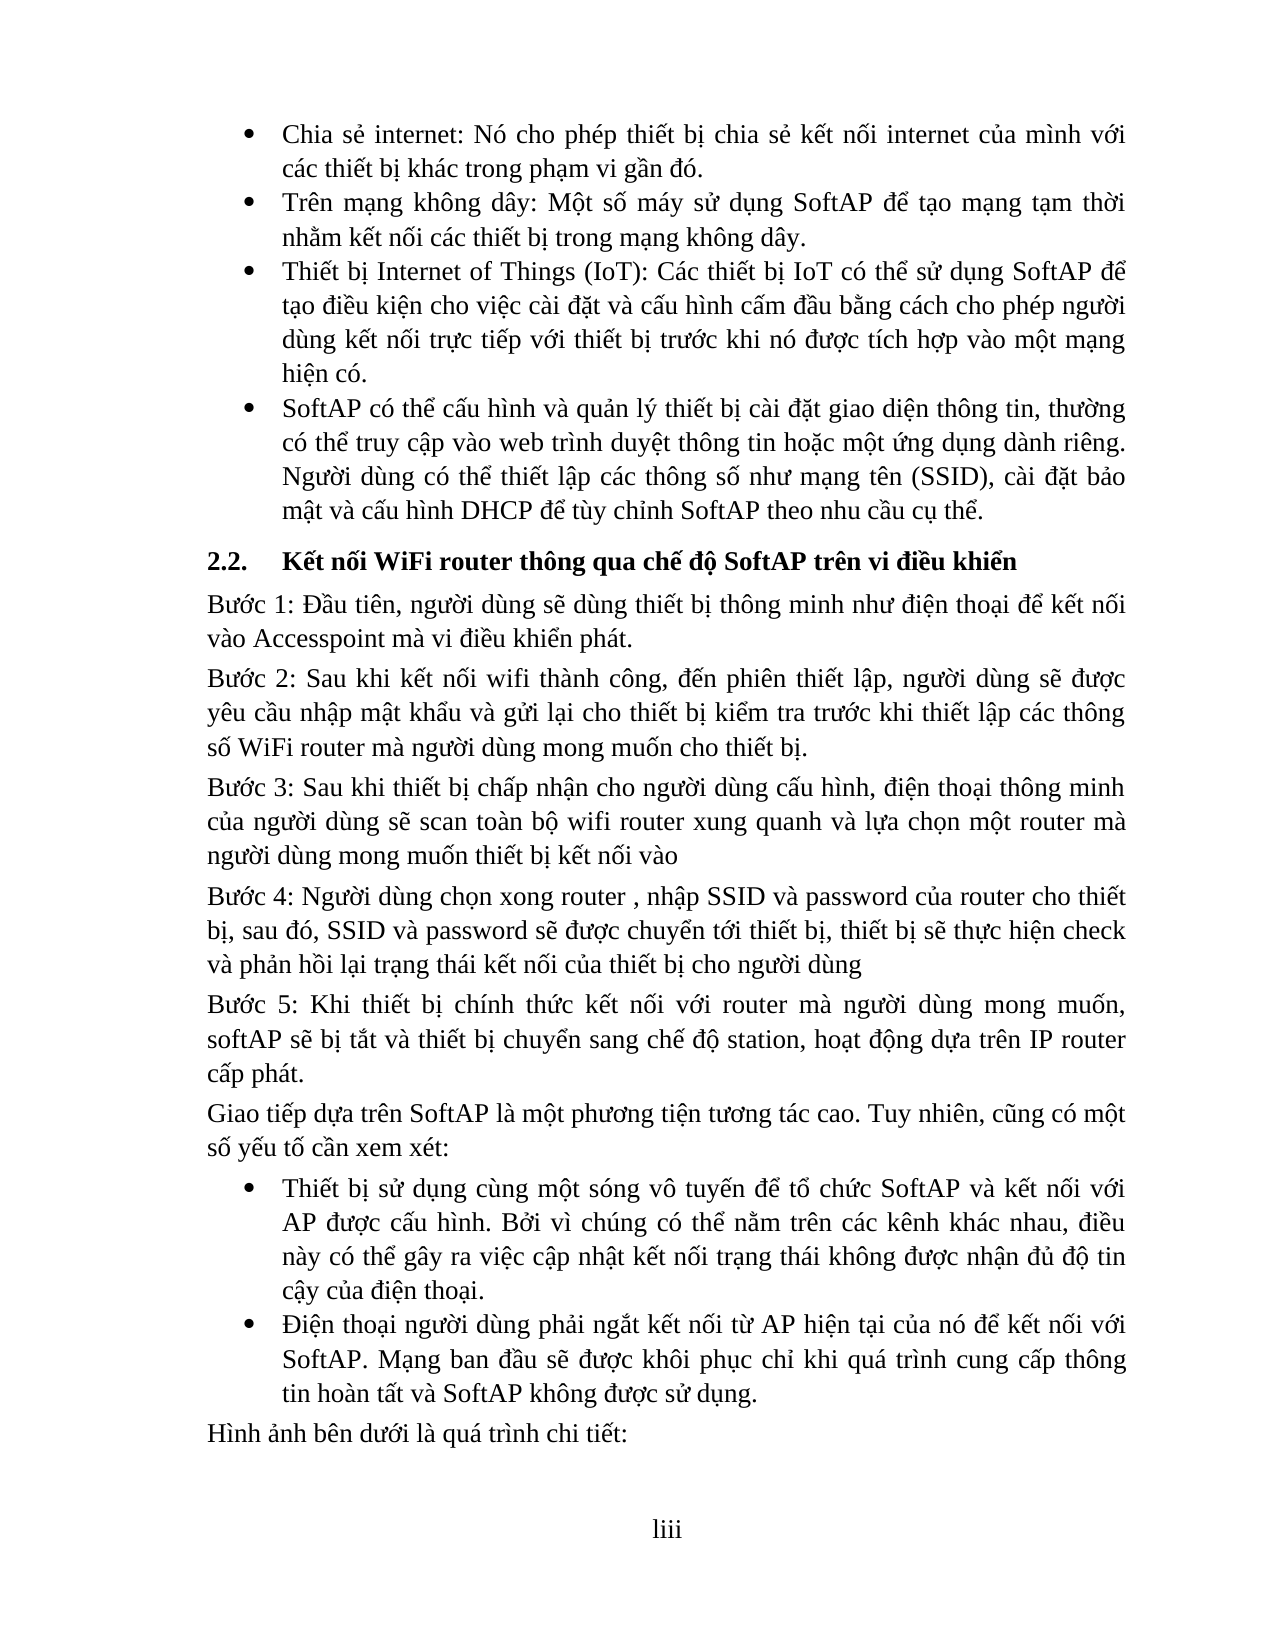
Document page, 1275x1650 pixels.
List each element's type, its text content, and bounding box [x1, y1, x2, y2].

list SoftAP có thể cấu hình và quản lý thiết bị cài đặt giao diện thông tin, thường có thể truy cập vào web trình duyệt thông tin hoặc một ứng dụng dành riêng. Người dùng có thể thiết lập các thông số như mạng tên (SSID), cài đặt bảo mật và cấu hình DHCP để tùy chỉnh SoftAP theo nhu cầu cụ thể. [244, 392, 1127, 526]
list Thiết bị Internet of Things (IoT): Các thiết bị IoT có thể sử dụng SoftAP để tạo điều kiện cho việc cài đặt và cấu hình cấm đầu bằng cách cho phép người dùng kết nối trực tiếp với thiết bị trước khi nó được tích hợp vào một mạng hiện có. [244, 255, 1127, 389]
list Trên mạng không dây: Một số máy sử dụng SoftAP để tạo mạng tạm thời nhằm kết nối các thiết bị trong mạng không dây. [244, 187, 1127, 252]
list Điện thoại người dùng phải ngắt kết nối từ AP hiện tại của nó để kết nối với SoftAP. Mạng ban đầu sẽ được khôi phục chỉ khi quá trình cung cấp thông tin hoàn tất và SoftAP không được sử dụng. [244, 1309, 1127, 1408]
text Giao tiếp dựa trên SoftAP là một phương tiện tương tác cao. Tuy nhiên, cũng có một số yếu tố cần xem xét: [207, 1097, 1127, 1163]
text Bước 1: Đầu tiên, người dùng sẽ dùng thiết bị thông minh như điện thoại để kết nối vào Accesspoint mà vi điều khiển phát. [207, 588, 1127, 653]
text Bước 2: Sau khi kết nối wifi thành công, đến phiên thiết lập, người dùng sẽ được yêu cầu nhập mật khẩu và gửi lại cho thiết bị kiểm tra trước khi thiết lập các thông số WiFi router mà người dùng mong muốn cho thiết bị. [207, 662, 1127, 762]
text Bước 4: Người dùng chọn xong router , nhập SSID và password của router cho thiết bị, sau đó, SSID và password sẽ được chuyển tới thiết bị, thiết bị sẽ thực hiện check và phản hồi lại trạng thái kết nối của thiết bị cho người dùng [207, 880, 1127, 979]
list Thiết bị sử dụng cùng một sóng vô tuyến để tổ chức SoftAP và kết nối với AP được cấu hình. Bởi vì chúng có thể nằm trên các kênh khác nhau, điều này có thể gây ra việc cập nhật kết nối trạng thái không được nhận đủ độ tin cậy của điện thoại. [244, 1172, 1127, 1306]
list Chia sẻ internet: Nó cho phép thiết bị chia sẻ kết nối internet của mình với các thiết bị khác trong phạm vi gần đó. [244, 118, 1127, 183]
text Bước 5: Khi thiết bị chính thức kết nối với router mà người dùng mong muốn, softAP sẽ bị tắt và thiết bị chuyển sang chế độ station, hoạt động dựa trên IP router cấp phát. [207, 988, 1127, 1088]
subtitle Kết nối WiFi router thông qua chế độ SoftAP trên vi điều khiển [207, 545, 1127, 576]
text Bước 3: Sau khi thiết bị chấp nhận cho người dùng cấu hình, điện thoại thông minh của người dùng sẽ scan toàn bộ wifi router xung quanh và lựa chọn một router mà người dùng mong muốn thiết bị kết nối vào [207, 771, 1127, 871]
text Hình ảnh bên dưới là quá trình chi tiết: [207, 1417, 1127, 1449]
